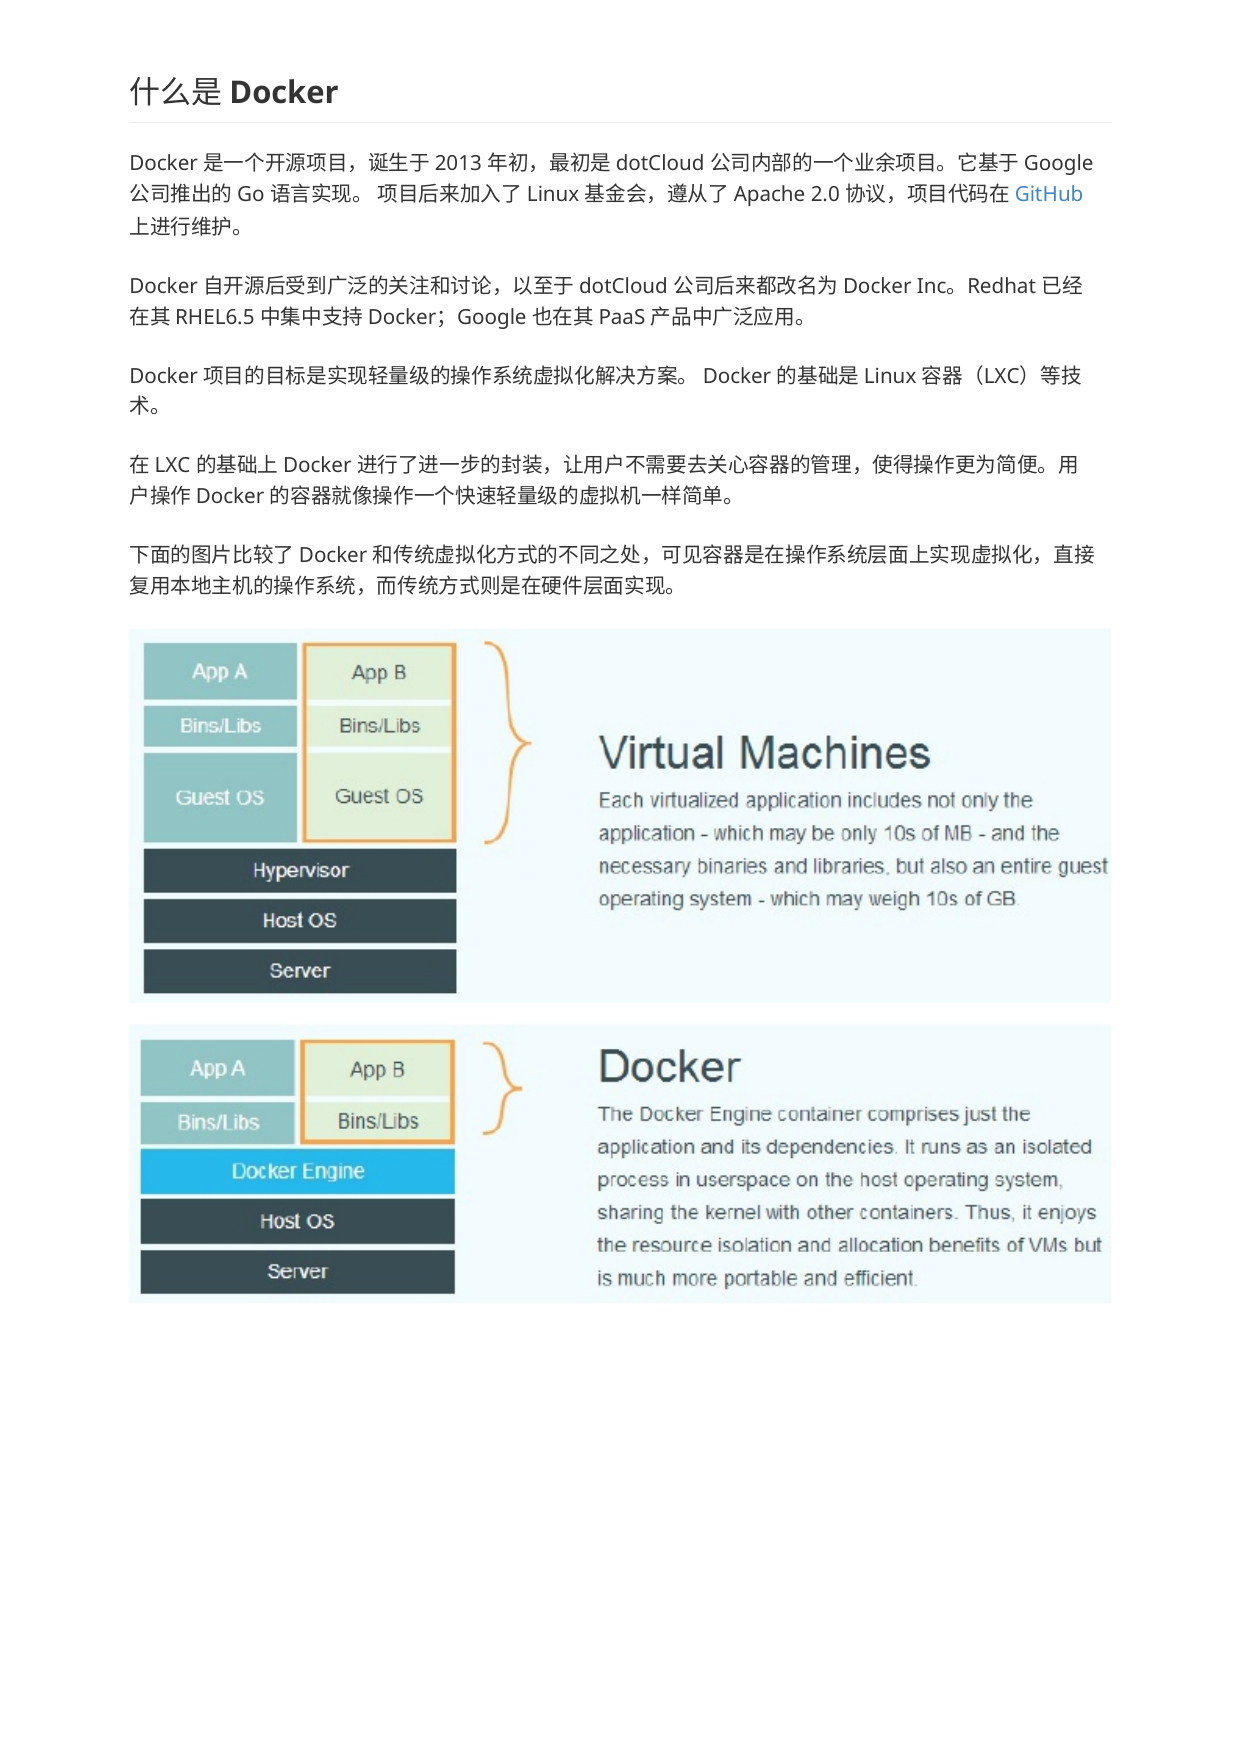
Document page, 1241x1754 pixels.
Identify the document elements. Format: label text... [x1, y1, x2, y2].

text 复用本地主机的操作系统，而传统方式则是在硬件层面实现。 [129, 567, 1240, 600]
picture [127, 1023, 1113, 1305]
text Docker 自开源后受到广泛的关注和讨论，以至于 dotCloud 公司后来都改名为 Docker Inc。Redhat 已经 [129, 275, 1240, 298]
text 在 LXC 的基础上 Docker 进行了进一步的封装，让用户不需要去关心容器的管理，使得操作更为简便。用 [129, 455, 1240, 477]
text Docker 是一个开源项目，诞生于 2013 年初，最初是 dotCloud 公司内部的一个业余项目。它基于 Google [129, 152, 1240, 175]
picture [127, 627, 1113, 1003]
text 公司推出的 Go 语言实现。 项目后来加入了 Linux 基金会，遵从了 Apache 2.0 协议，项目代码在 GitHub [129, 175, 1240, 208]
text 术。 [129, 388, 1240, 420]
text 上进行维护。 [129, 208, 1240, 241]
text 下面的图片比较了 Docker 和传统虚拟化方式的不同之处，可见容器是在操作系统层面上实现虚拟化，直接 [129, 544, 1240, 567]
text 什么是 Docker [129, 74, 1240, 110]
text 在其 RHEL6.5 中集中支持 Docker；Google 也在其 PaaS 产品中广泛应用。 [129, 298, 1240, 331]
text 户操作 Docker 的容器就像操作一个快速轻量级的虚拟机一样简单。 [129, 477, 1240, 510]
text Docker 项目的目标是实现轻量级的操作系统虚拟化解决方案。 Docker 的基础是 Linux 容器（LXC）等技 [129, 365, 1240, 388]
